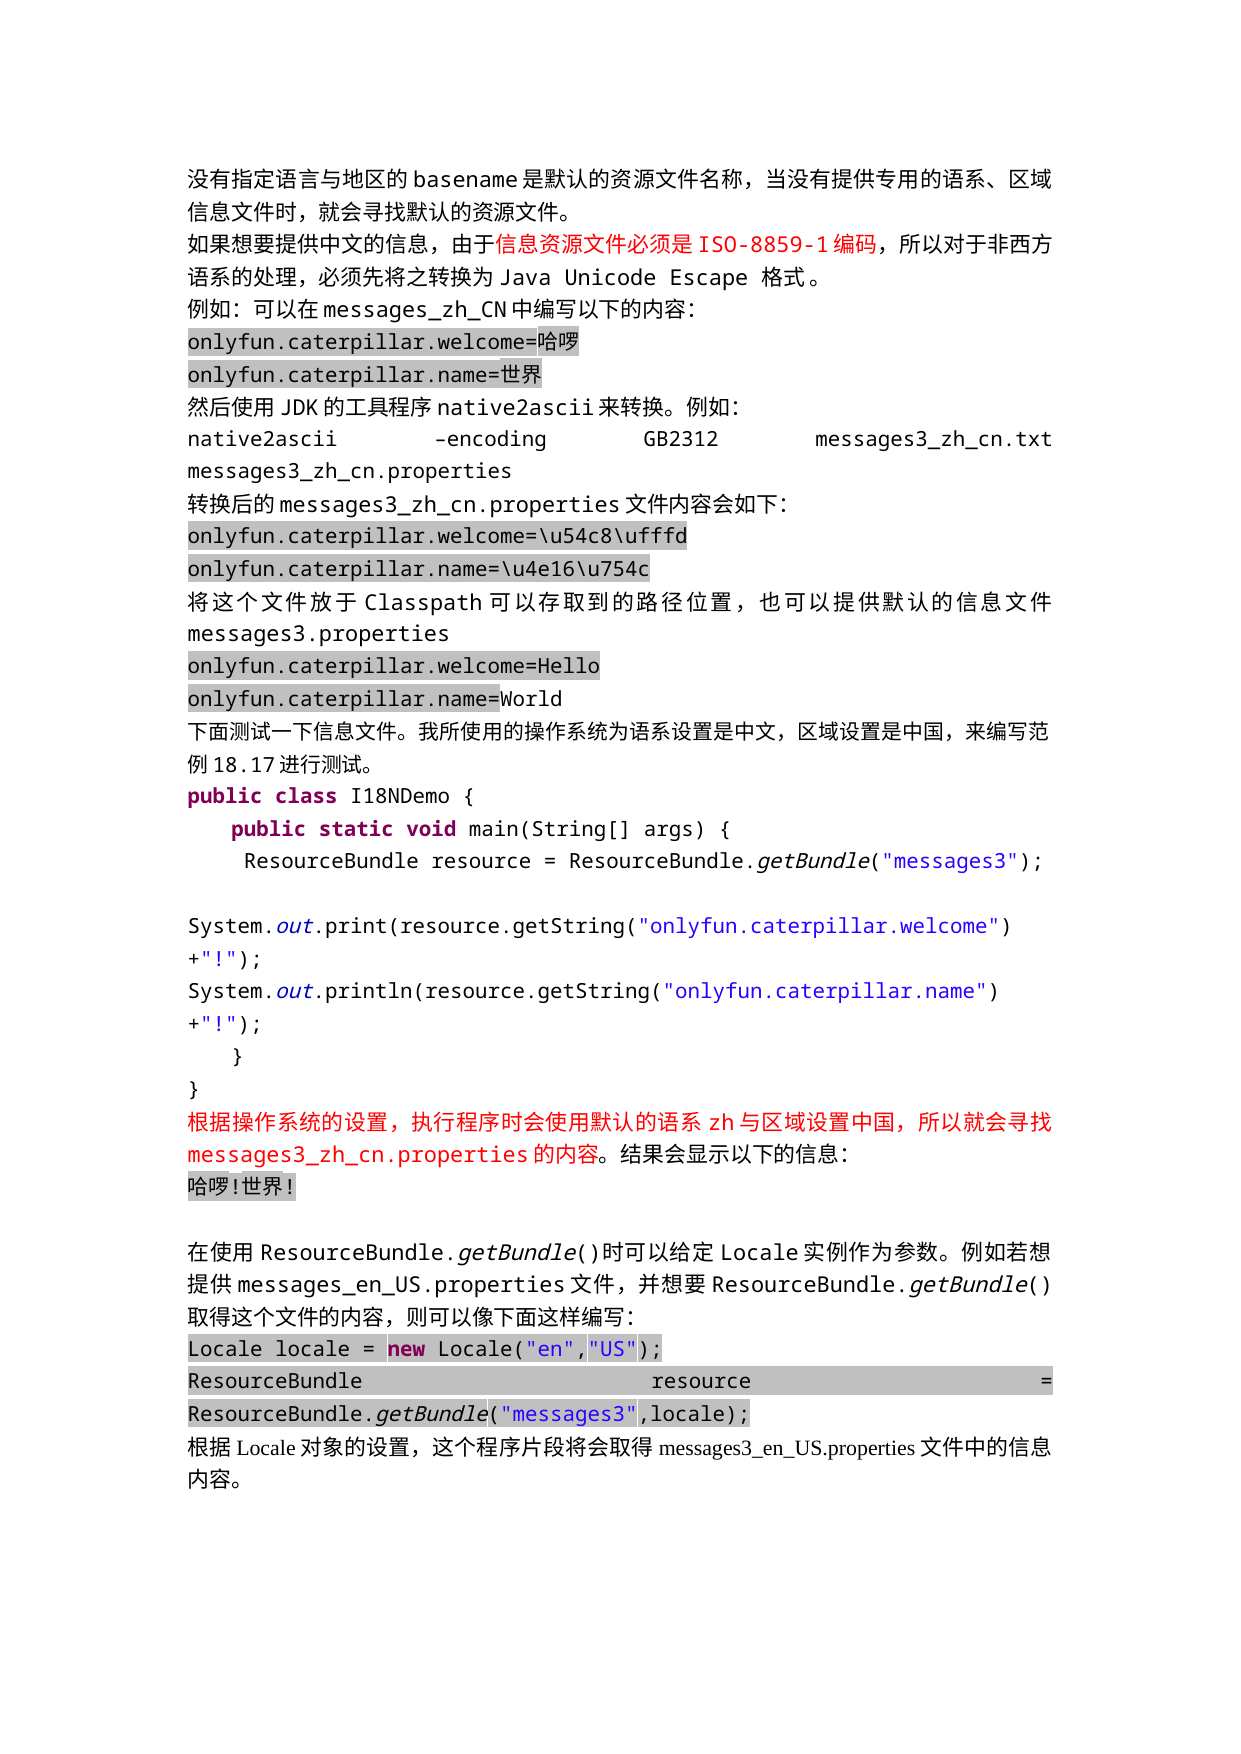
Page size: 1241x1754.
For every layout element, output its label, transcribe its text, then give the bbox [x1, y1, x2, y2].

text 根据Locale对象的设置，这个程序片段将会取得messages3_en_US.properties文件中的信息内容。 [187, 1429, 1053, 1494]
text onlyfun.caterpillar.welcome=哈啰 [187, 324, 1053, 357]
text 下面测试一下信息文件。我所使用的操作系统为语系设置是中文，区域设置是中国，来编写范例18.17进行测试。 [187, 714, 1053, 779]
text ResourceBundle resource = ResourceBundle.getBundle("messages3",locale); [187, 1364, 1053, 1429]
text 哈啰!世界! [187, 1169, 1053, 1202]
text native2ascii –encoding GB2312 messages3_zh_cn.txt messages3_zh_cn.properties [187, 422, 1053, 487]
text 如果想要提供中文的信息，由于信息资源文件必须是ISO-8859-1编码，所以对于非西方语系的处理，必须先将之转换为 Java Unicode Escape 格式 。 [187, 227, 1053, 292]
text 转换后的messages3_zh_cn.properties文件内容会如下： [187, 487, 1053, 519]
text 例如：可以在messages_zh_CN中编写以下的内容： [187, 292, 1053, 324]
text onlyfun.caterpillar.name=World [187, 682, 1053, 714]
text 在使用ResourceBundle.getBundle()时可以给定Locale实例作为参数。例如若想提供messages_en_US.properties文件，并想要ResourceBundle.getBundle()取得这个文件的内容，则可以像下面这样编写： [187, 1234, 1053, 1332]
text } [187, 1072, 1053, 1104]
text ResourceBundle resource = ResourceBundle.getBundle("messages3"); System.out.print(resource.getString("onlyfun.caterpillar.welcome")+"!"); System.out.println(resource.getString("onlyfun.caterpillar.name")+"!"); [187, 844, 1053, 1039]
text onlyfun.caterpillar.name=\u4e16\u754c [187, 552, 1053, 584]
text 然后使用JDK的工具程序native2ascii来转换。例如： [187, 389, 1053, 422]
text 没有指定语言与地区的basename是默认的资源文件名称，当没有提供专用的语系、区域信息文件时，就会寻找默认的资源文件。 [187, 162, 1053, 227]
text 根据操作系统的设置，执行程序时会使用默认的语系zh与区域设置中国，所以就会寻找messages3_zh_cn.properties的内容。结果会显示以下的信息： [187, 1104, 1053, 1169]
text onlyfun.caterpillar.welcome=\u54c8\ufffd [187, 519, 1053, 552]
text public static void main(String[] args) { [187, 812, 1053, 844]
text onlyfun.caterpillar.welcome=Hello [187, 649, 1053, 682]
text 将这个文件放于Classpath可以存取到的路径位置，也可以提供默认的信息文件messages3.properties [187, 584, 1053, 649]
text public class I18NDemo { [187, 779, 1053, 812]
text } [187, 1039, 1053, 1072]
text onlyfun.caterpillar.name=世界 [187, 357, 1053, 389]
text Locale locale = new Locale("en","US"); [187, 1332, 1053, 1364]
